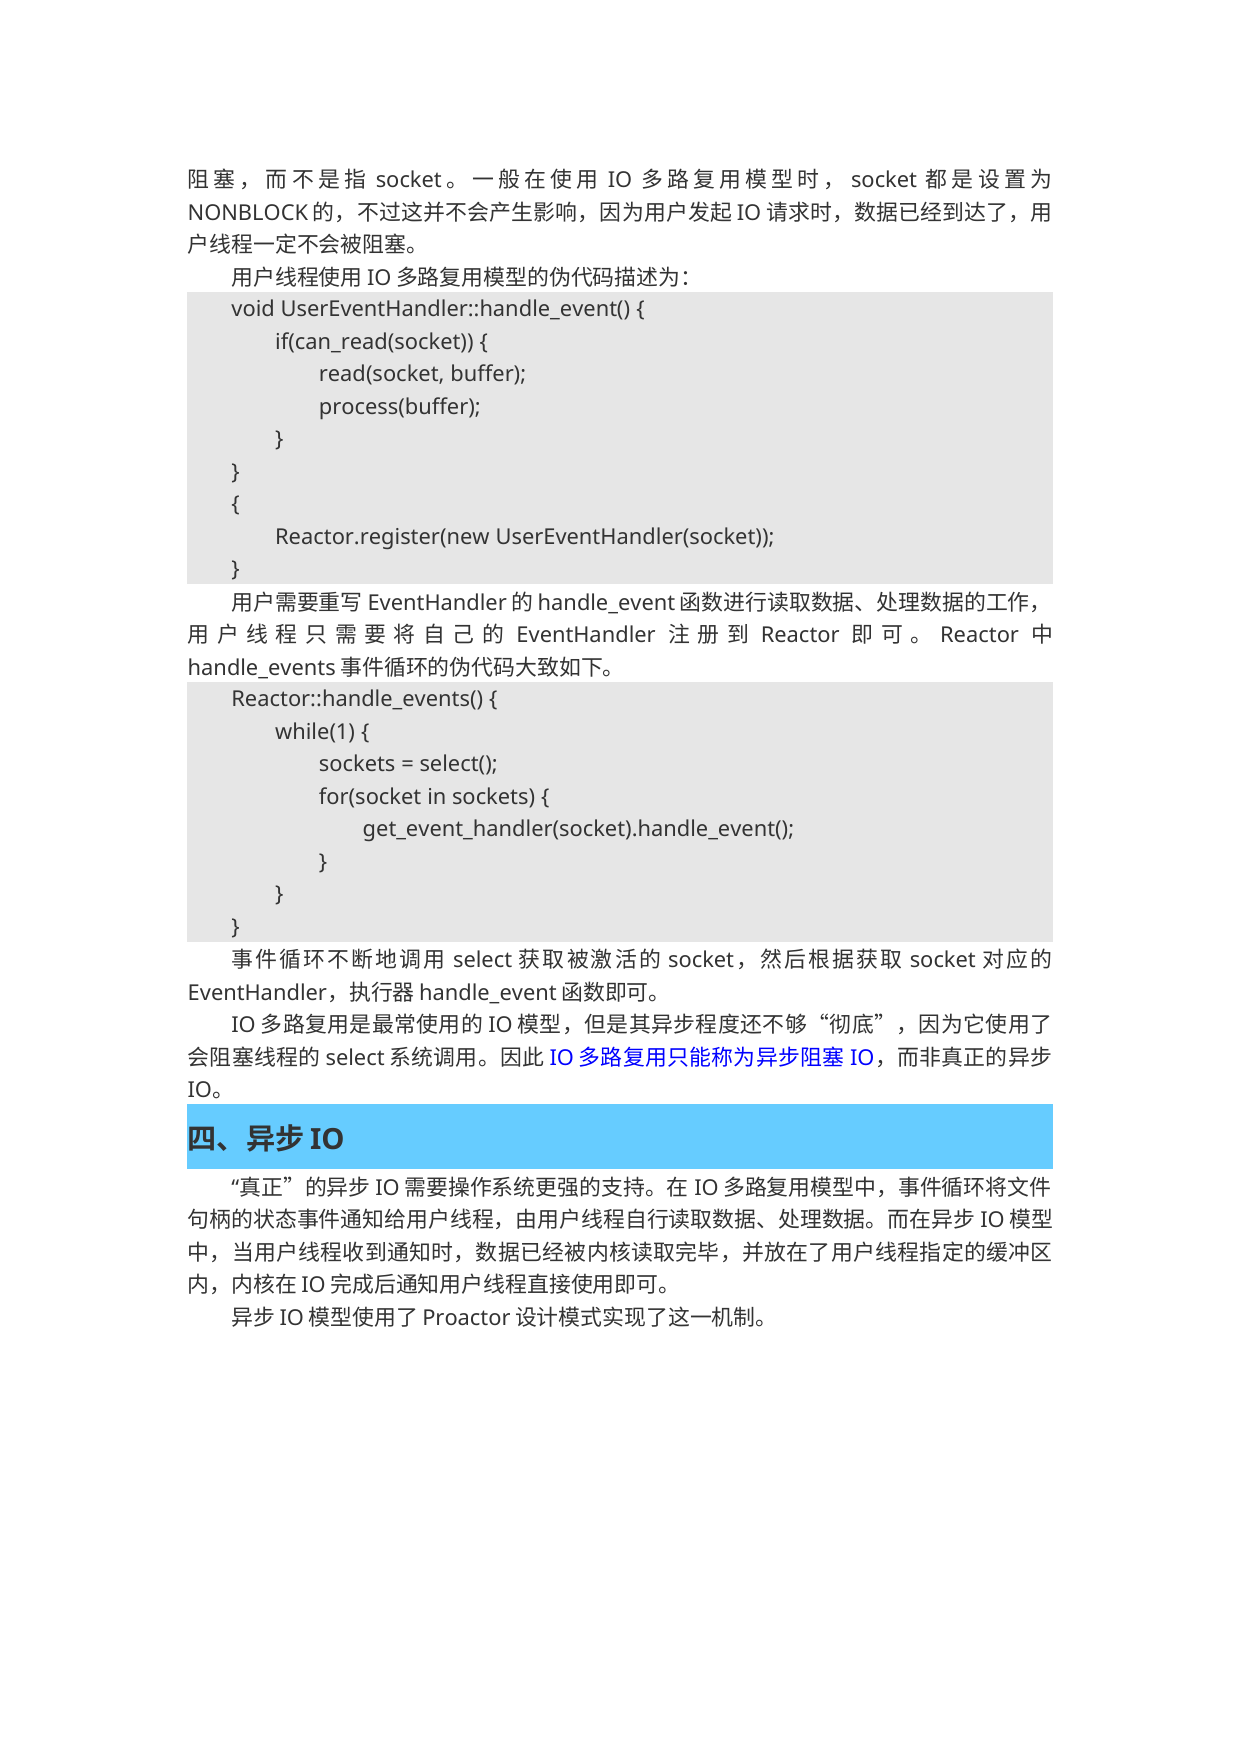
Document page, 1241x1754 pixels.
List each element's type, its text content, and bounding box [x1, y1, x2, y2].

text process(buffer); [187, 389, 1053, 422]
text 用户线程使用IO多路复用模型的伪代码描述为： [187, 259, 1053, 292]
text } [187, 877, 1053, 909]
text } [187, 844, 1053, 877]
text read(socket, buffer); [187, 357, 1053, 389]
text Reactor::handle_events() { [187, 682, 1053, 714]
text Reactor.register(new UserEventHandler(socket)); [187, 519, 1053, 552]
text 四、异步IO [187, 1104, 1053, 1169]
text { [187, 487, 1053, 519]
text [187, 162, 1053, 259]
text 用户需要重写EventHandler的handle_event函数进行读取数据、处理数据的工作，用户线程只需要将自己的EventHandler注册到Reactor即可。Reactor中handle_events事件循环的伪代码大致如下。 [187, 584, 1053, 682]
text } [187, 422, 1053, 454]
text } [187, 552, 1053, 584]
text 异步IO模型使用了Proactor设计模式实现了这一机制。 [187, 1299, 1053, 1332]
text 事件循环不断地调用select获取被激活的socket，然后根据获取socket对应的EventHandler，执行器handle_event函数即可。 [187, 942, 1053, 1007]
text get_event_handler(socket).handle_event(); [187, 812, 1053, 844]
text for(socket in sockets) { [187, 779, 1053, 812]
text } [187, 909, 1053, 942]
text void UserEventHandler::handle_event() { [187, 292, 1053, 324]
text } [187, 454, 1053, 487]
text while(1) { [187, 714, 1053, 747]
text sockets = select(); [187, 747, 1053, 779]
text “真正”的异步IO需要操作系统更强的支持。在IO多路复用模型中，事件循环将文件句柄的状态事件通知给用户线程，由用户线程自行读取数据、处理数据。而在异步IO模型中，当用户线程收到通知时，数据已经被内核读取完毕，并放在了用户线程指定的缓冲区内，内核在IO完成后通知用户线程直接使用即可。 [187, 1169, 1053, 1299]
text IO多路复用是最常使用的IO模型，但是其异步程度还不够“彻底”，因为它使用了会阻塞线程的select系统调用。因此IO多路复用只能称为异步阻塞IO，而非真正的异步IO。 [187, 1007, 1053, 1104]
text if(can_read(socket)) { [187, 324, 1053, 357]
